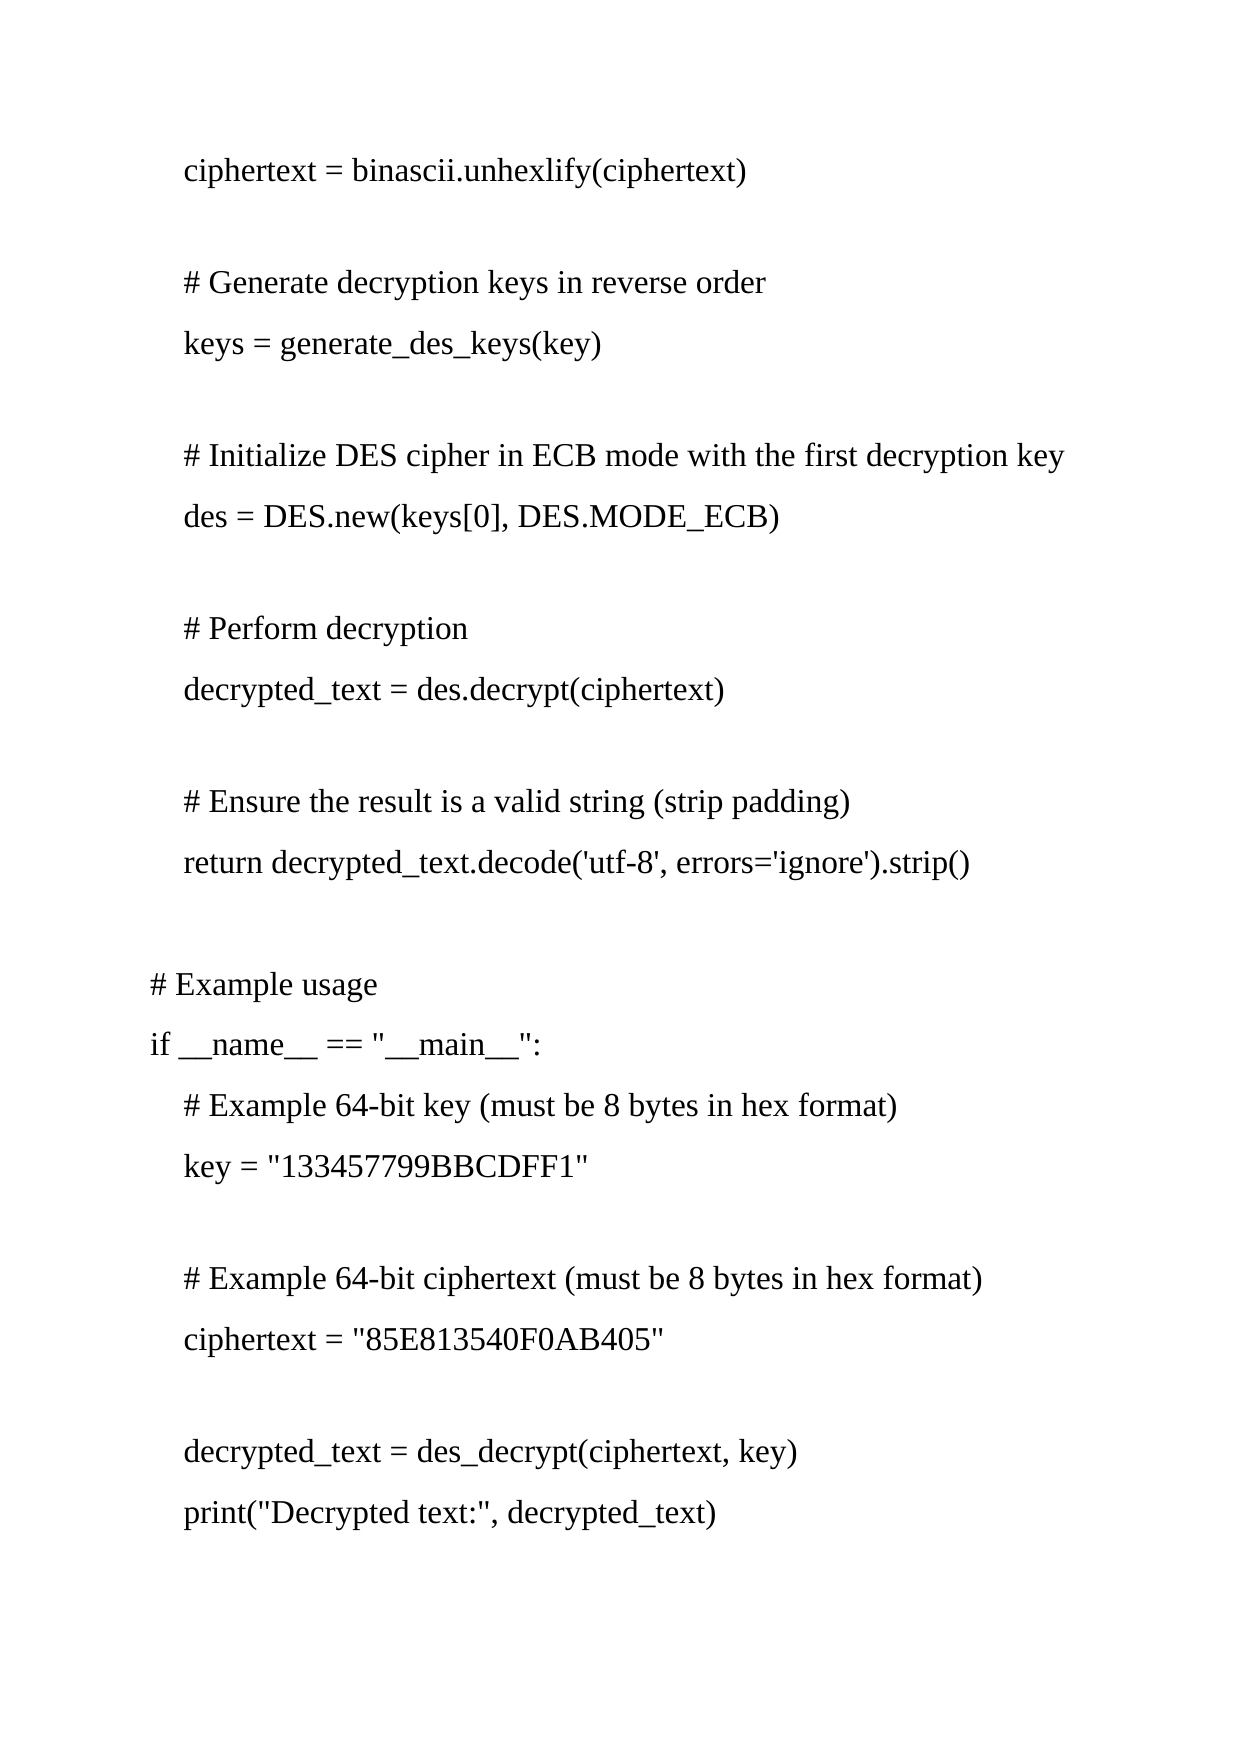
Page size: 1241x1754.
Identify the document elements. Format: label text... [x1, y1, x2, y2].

text if __name__ == "__main__": [150, 1025, 1090, 1063]
text ciphertext = "85E813540F0AB405" [150, 1319, 1090, 1358]
text # Generate decryption keys in reverse order [150, 262, 1090, 301]
text # Ensure the result is a valid string (strip padding) [150, 782, 1090, 820]
text print("Decrypted text:", decrypted_text) [150, 1492, 1090, 1531]
text # Perform decryption [150, 609, 1090, 647]
text keys = generate_des_keys(key) [150, 323, 1090, 361]
text ciphertext = binascii.unhexlify(ciphertext) [150, 150, 1090, 188]
text decrypted_text = des.decrypt(ciphertext) [150, 669, 1090, 708]
text decrypted_text = des_decrypt(ciphertext, key) [150, 1432, 1090, 1470]
text des = DES.new(keys[0], DES.MODE_ECB) [150, 496, 1090, 534]
text # Initialize DES cipher in ECB mode with the first decryption key [150, 436, 1090, 474]
text key = "133457799BBCDFF1" [150, 1146, 1090, 1184]
text # Example 64-bit key (must be 8 bytes in hex format) [150, 1085, 1090, 1124]
text # Example usage [150, 964, 1090, 1002]
text # Example 64-bit ciphertext (must be 8 bytes in hex format) [150, 1258, 1090, 1297]
text return decrypted_text.decode('utf-8', errors='ignore').strip() [150, 842, 1090, 881]
